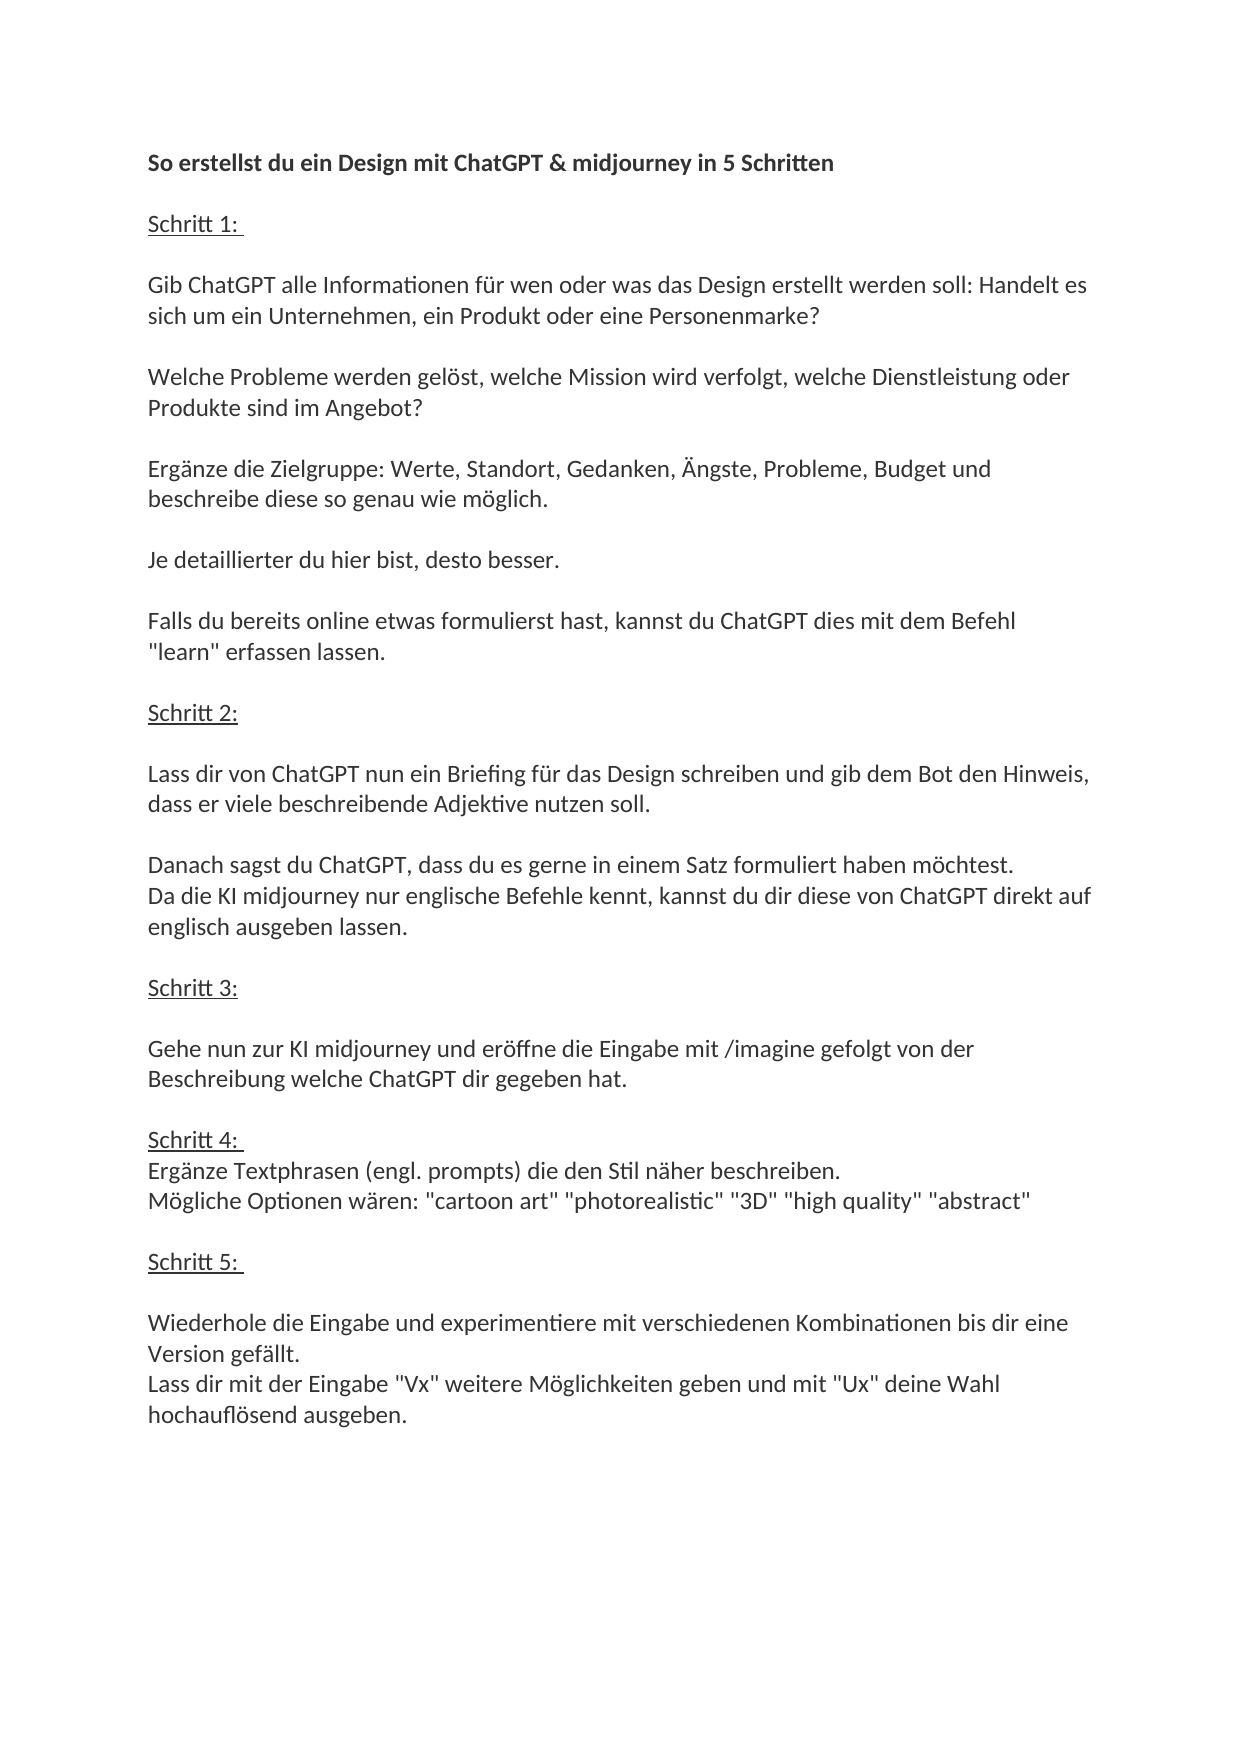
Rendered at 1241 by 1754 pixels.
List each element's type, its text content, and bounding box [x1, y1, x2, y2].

text Welche Probleme werden gelöst, welche Mission wird verfolgt, welche Dienstleistung oder Produkte sind im Angebot? [148, 361, 1093, 422]
text Schritt 5: [148, 1246, 1093, 1277]
text Gehe nun zur KI midjourney und eröffne die Eingabe mit /imagine gefolgt von der Beschreibung welche ChatGPT dir gegeben hat. [148, 1033, 1093, 1094]
text Danach sagst du ChatGPT, dass du es gerne in einem Satz formuliert haben möchtest. [148, 849, 1093, 880]
text Wiederhole die Eingabe und experimentiere mit verschiedenen Kombinationen bis dir eine Version gefällt. [148, 1307, 1093, 1368]
text Je detaillierter du hier bist, desto besser. [148, 544, 1093, 575]
text Da die KI midjourney nur englische Befehle kennt, kannst du dir diese von ChatGPT direkt auf englisch ausgeben lassen. [148, 880, 1093, 941]
text Schritt 1: [148, 209, 1093, 239]
text Schritt 2: [148, 697, 1093, 727]
text Ergänze die Zielgruppe: Werte, Standort, Gedanken, Ängste, Probleme, Budget und beschreibe diese so genau wie möglich. [148, 453, 1093, 514]
text Mögliche Optionen wären: "cartoon art" "photorealistic" "3D" "high quality" "abstract" [148, 1185, 1093, 1216]
text Lass dir mit der Eingabe "Vx" weitere Möglichkeiten geben und mit "Ux" deine Wahl hochauflösend ausgeben. [148, 1368, 1093, 1429]
text Lass dir von ChatGPT nun ein Briefing für das Design schreiben und gib dem Bot den Hinweis, dass er viele beschreibende Adjektive nutzen soll. [148, 758, 1093, 819]
text Gib ChatGPT alle Informationen für wen oder was das Design erstellt werden soll: Handelt es sich um ein Unternehmen, ein Produkt oder eine Personenmarke? [148, 270, 1093, 331]
text Falls du bereits online etwas formulierst hast, kannst du ChatGPT dies mit dem Befehl "learn" erfassen lassen. [148, 605, 1093, 666]
text So erstellst du ein Design mit ChatGPT & midjourney in 5 Schritten [148, 148, 1093, 178]
text Schritt 4: [148, 1124, 1093, 1155]
text Schritt 3: [148, 972, 1093, 1002]
text Ergänze Textphrasen (engl. prompts) die den Stil näher beschreiben. [148, 1155, 1093, 1185]
